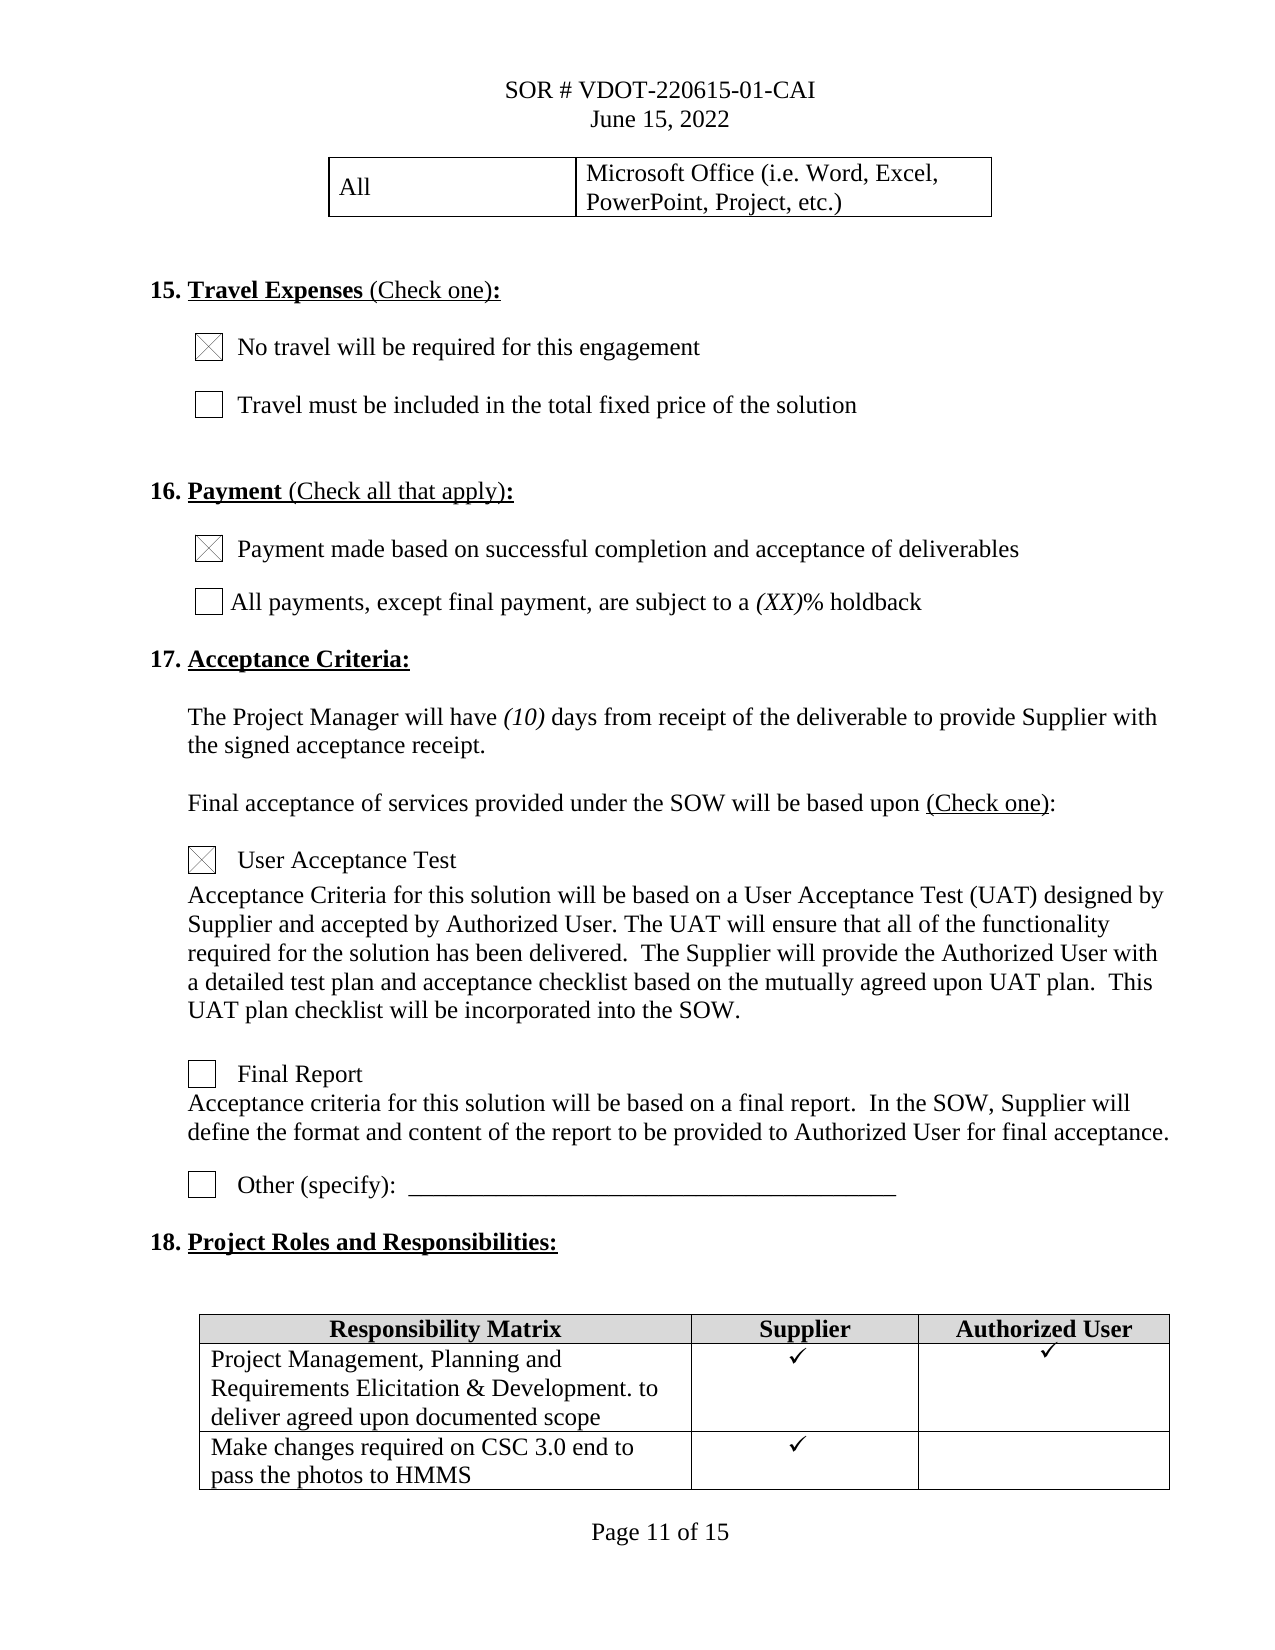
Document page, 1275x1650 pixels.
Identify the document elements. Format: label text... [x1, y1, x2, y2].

table_cell [919, 1344, 1169, 1431]
list Project Roles and Responsibilities: [150, 1227, 1170, 1256]
text The Project Manager will have (10) days from receipt of the deliverable to provide Supplier with the signed acceptance receipt. [187, 702, 1170, 759]
table_header Authorized User [919, 1315, 1169, 1343]
table_cell Project Management, Planning and Requirements Elicitation & Development. to deliver agreed upon documented scope [200, 1344, 691, 1431]
list Payment (Check all that apply): [150, 476, 1170, 505]
table_cell [919, 1432, 1169, 1489]
table_cell All [330, 158, 575, 216]
text Final acceptance of services provided under the SOW will be based upon (Check one): [187, 788, 1170, 817]
table_cell [692, 1344, 918, 1431]
table_cell [692, 1432, 918, 1489]
table_cell Make changes required on CSC 3.0 end to pass the photos to HMMS [200, 1432, 691, 1489]
text Final Report [187, 1059, 1170, 1088]
text Acceptance Criteria for this solution will be based on a User Acceptance Test (UAT) designed by Supplier and accepted by Authorized User. The UAT will ensure that all of the functionality required for the solution has been delivered. The Supplier will provide the Authorized User with a detailed test plan and acceptance checklist based on the mutually agreed upon UAT plan. This UAT plan checklist will be incorporated into the SOW. [187, 881, 1170, 1024]
list Travel Expenses (Check one): [150, 275, 1170, 303]
text Payment made based on successful completion and acceptance of deliverables [223, 534, 1170, 562]
text Travel must be included in the total fixed price of the solution [187, 390, 1170, 419]
text No travel will be required for this engagement [187, 332, 1170, 361]
text User Acceptance Test [187, 845, 1170, 874]
table_header Responsibility Matrix [200, 1315, 691, 1343]
text Other (specify): _______________________________________ [187, 1170, 1170, 1198]
text All payments, except final payment, are subject to a (XX)% holdback [187, 587, 1170, 615]
list Acceptance Criteria: [150, 644, 1170, 673]
table_header Supplier [692, 1315, 918, 1343]
text Acceptance criteria for this solution will be based on a final report. In the SOW, Supplier will define the format and content of the report to be provided to Authorized User for final acceptance. [187, 1088, 1170, 1146]
table_cell Microsoft Office (i.e. Word, Excel, PowerPoint, Project, etc.) [577, 158, 991, 216]
